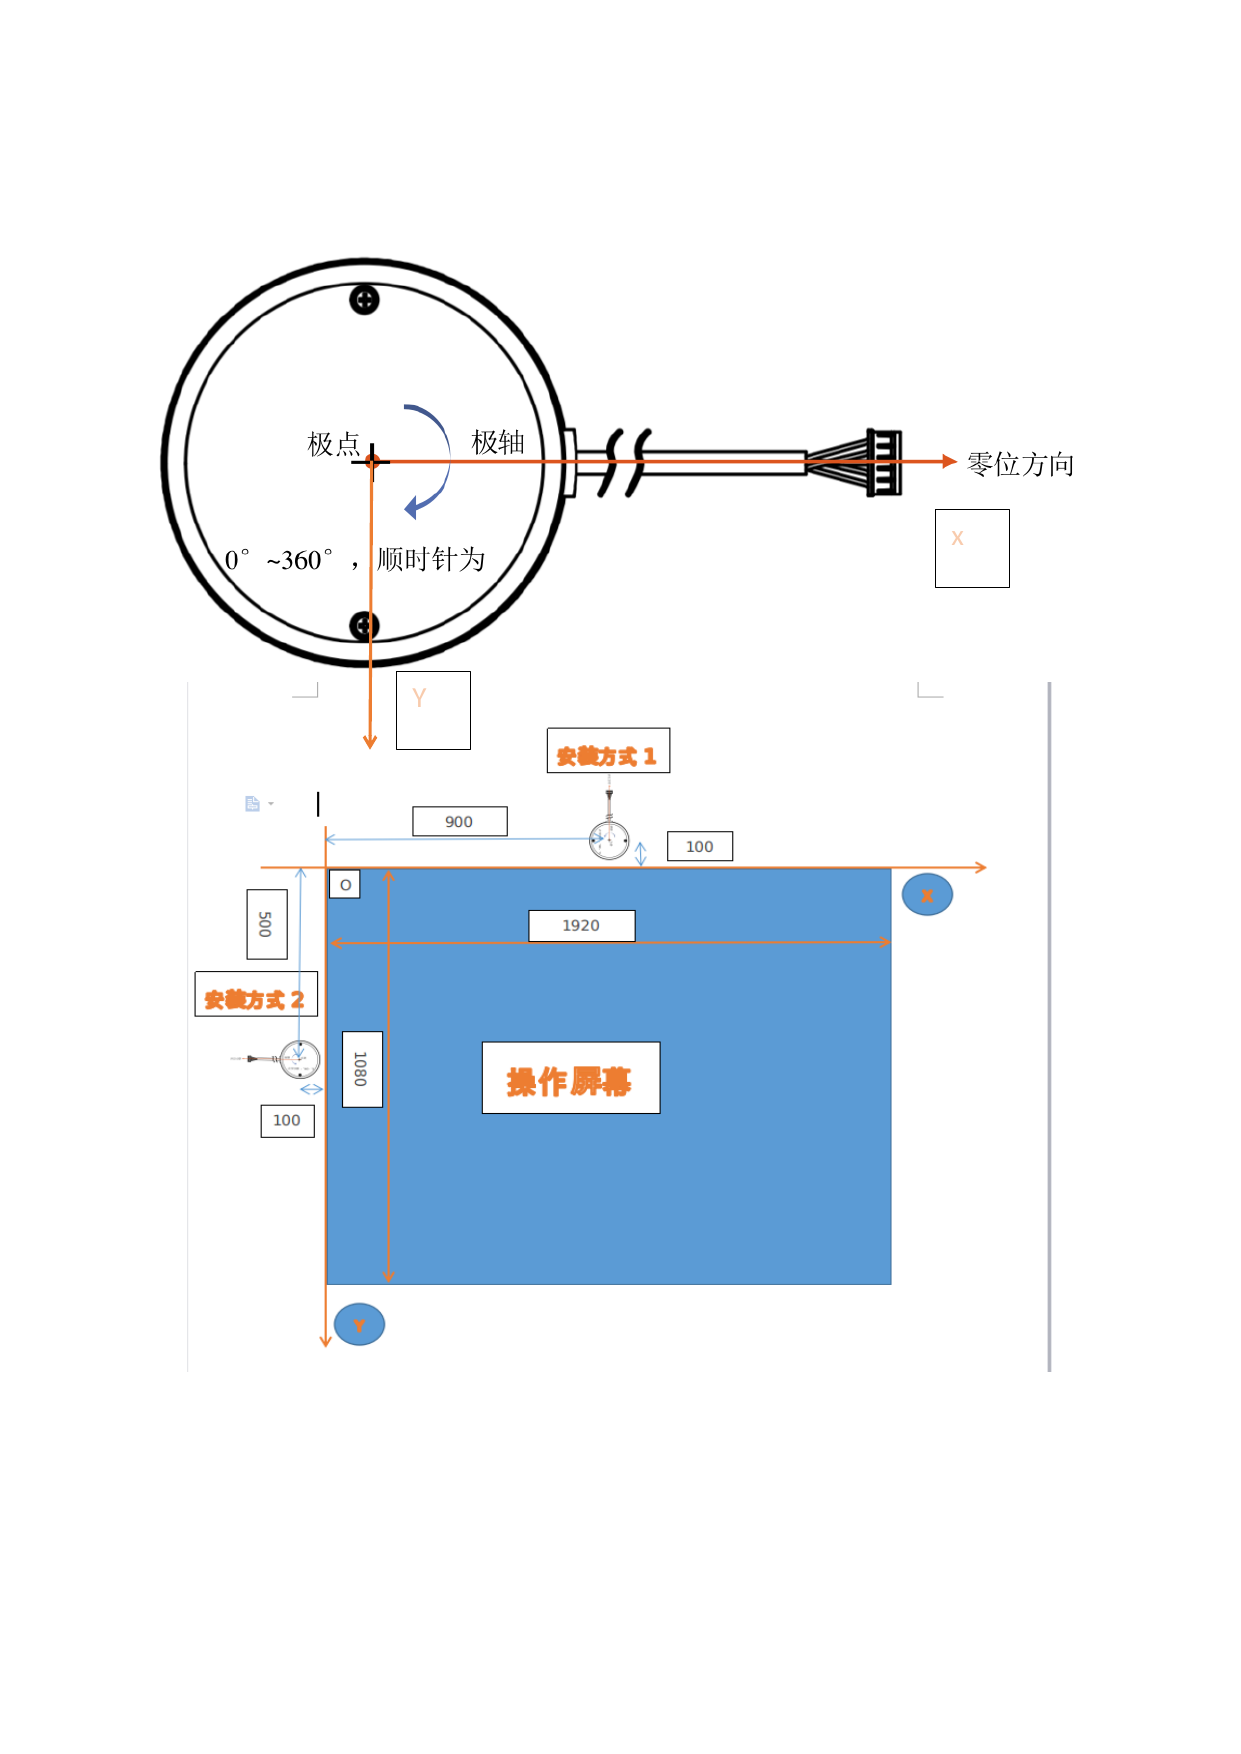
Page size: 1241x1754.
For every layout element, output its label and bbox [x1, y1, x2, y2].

picture [129, 226, 1102, 1372]
